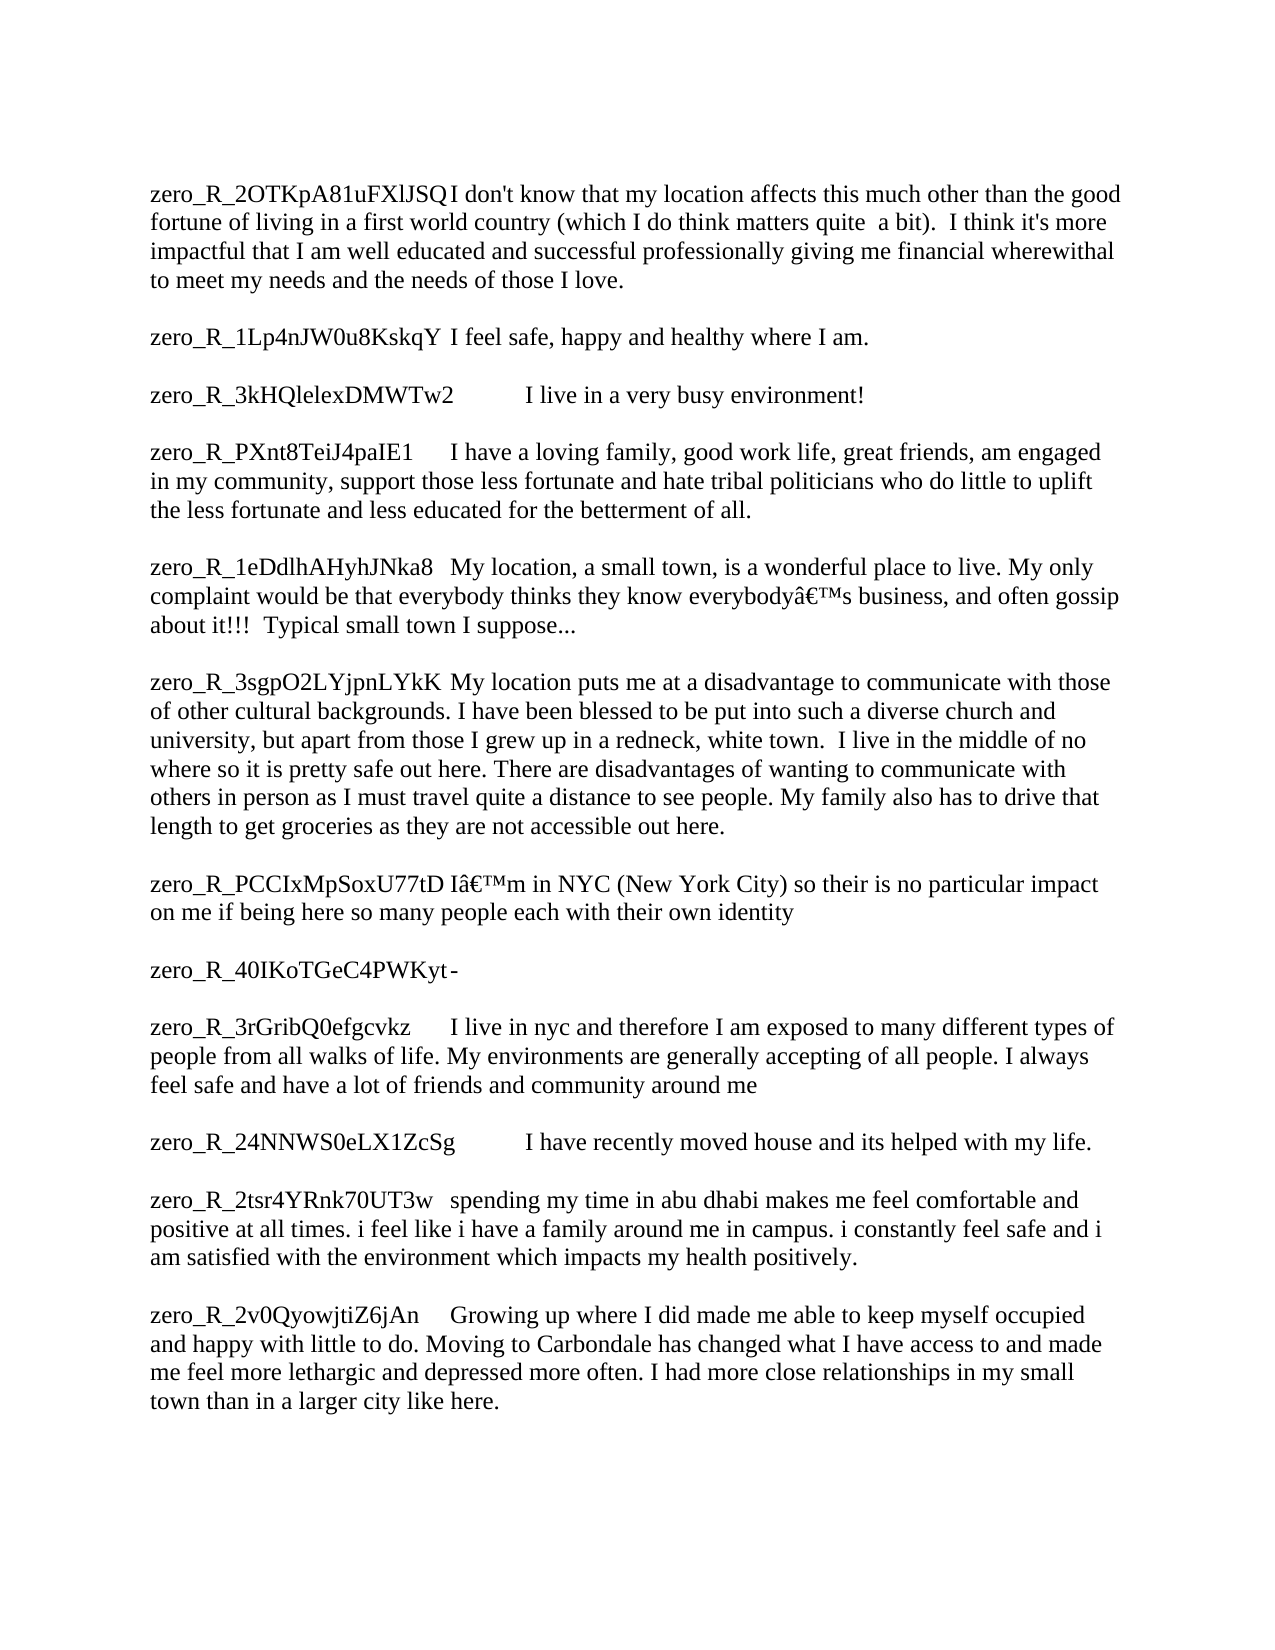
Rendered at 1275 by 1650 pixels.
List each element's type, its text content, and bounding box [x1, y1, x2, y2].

text zero_R_2OTKpA81uFXlJSQ I don't know that my location affects this much other than the good fortune of living in a first world country (which I do think matters quite a bit). I think it's more impactful that I am well educated and successful professionally giving me financial wherewithal to meet my needs and the needs of those I love. [150, 179, 1125, 294]
text zero_R_2v0QyowjtiZ6jAn Growing up where I did made me able to keep myself occupied and happy with little to do. Moving to Carbondale has changed what I have access to and made me feel more lethargic and depressed more often. I had more close relationships in my small town than in a larger city like here. [150, 1300, 1125, 1415]
text zero_R_24NNWS0eLX1ZcSg I have recently moved house and its helped with my life. [150, 1127, 1125, 1156]
text zero_R_3rGribQ0efgcvkz I live in nyc and therefore I am exposed to many different types of people from all walks of life. My environments are generally accepting of all people. I always feel safe and have a lot of friends and community around me [150, 1012, 1125, 1099]
text zero_R_1eDdlhAHyhJNka8 My location, a small town, is a wonderful place to live. My only complaint would be that everybody thinks they know everybodyâ€™s business, and often gossip about it!!! Typical small town I suppose... [150, 552, 1125, 639]
text zero_R_2tsr4YRnk70UT3w spending my time in abu dhabi makes me feel comfortable and positive at all times. i feel like i have a family around me in campus. i constantly feel safe and i am satisfied with the environment which impacts my health positively. [150, 1185, 1125, 1271]
text zero_R_3sgpO2LYjpnLYkK My location puts me at a disadvantage to communicate with those of other cultural backgrounds. I have been blessed to be put into such a diverse church and university, but apart from those I grew up in a redneck, white town. I live in the middle of no where so it is pretty safe out here. There are disadvantages of wanting to communicate with others in person as I must travel quite a distance to see people. My family also has to drive that length to get groceries as they are not accessible out here. [150, 667, 1125, 840]
text zero_R_PXnt8TeiJ4paIE1 I have a loving family, good work life, great friends, am engaged in my community, support those less fortunate and hate tribal politicians who do little to uplift the less fortunate and less educated for the betterment of all. [150, 437, 1125, 524]
text zero_R_1Lp4nJW0u8KskqY I feel safe, happy and healthy where I am. [150, 322, 1125, 351]
text zero_R_40IKoTGeC4PWKyt - [150, 955, 1125, 984]
text zero_R_PCCIxMpSoxU77tD Iâ€™m in NYC (New York City) so their is no particular impact on me if being here so many people each with their own identity [150, 869, 1125, 926]
text zero_R_3kHQlelexDMWTw2 I live in a very busy environment! [150, 380, 1125, 409]
